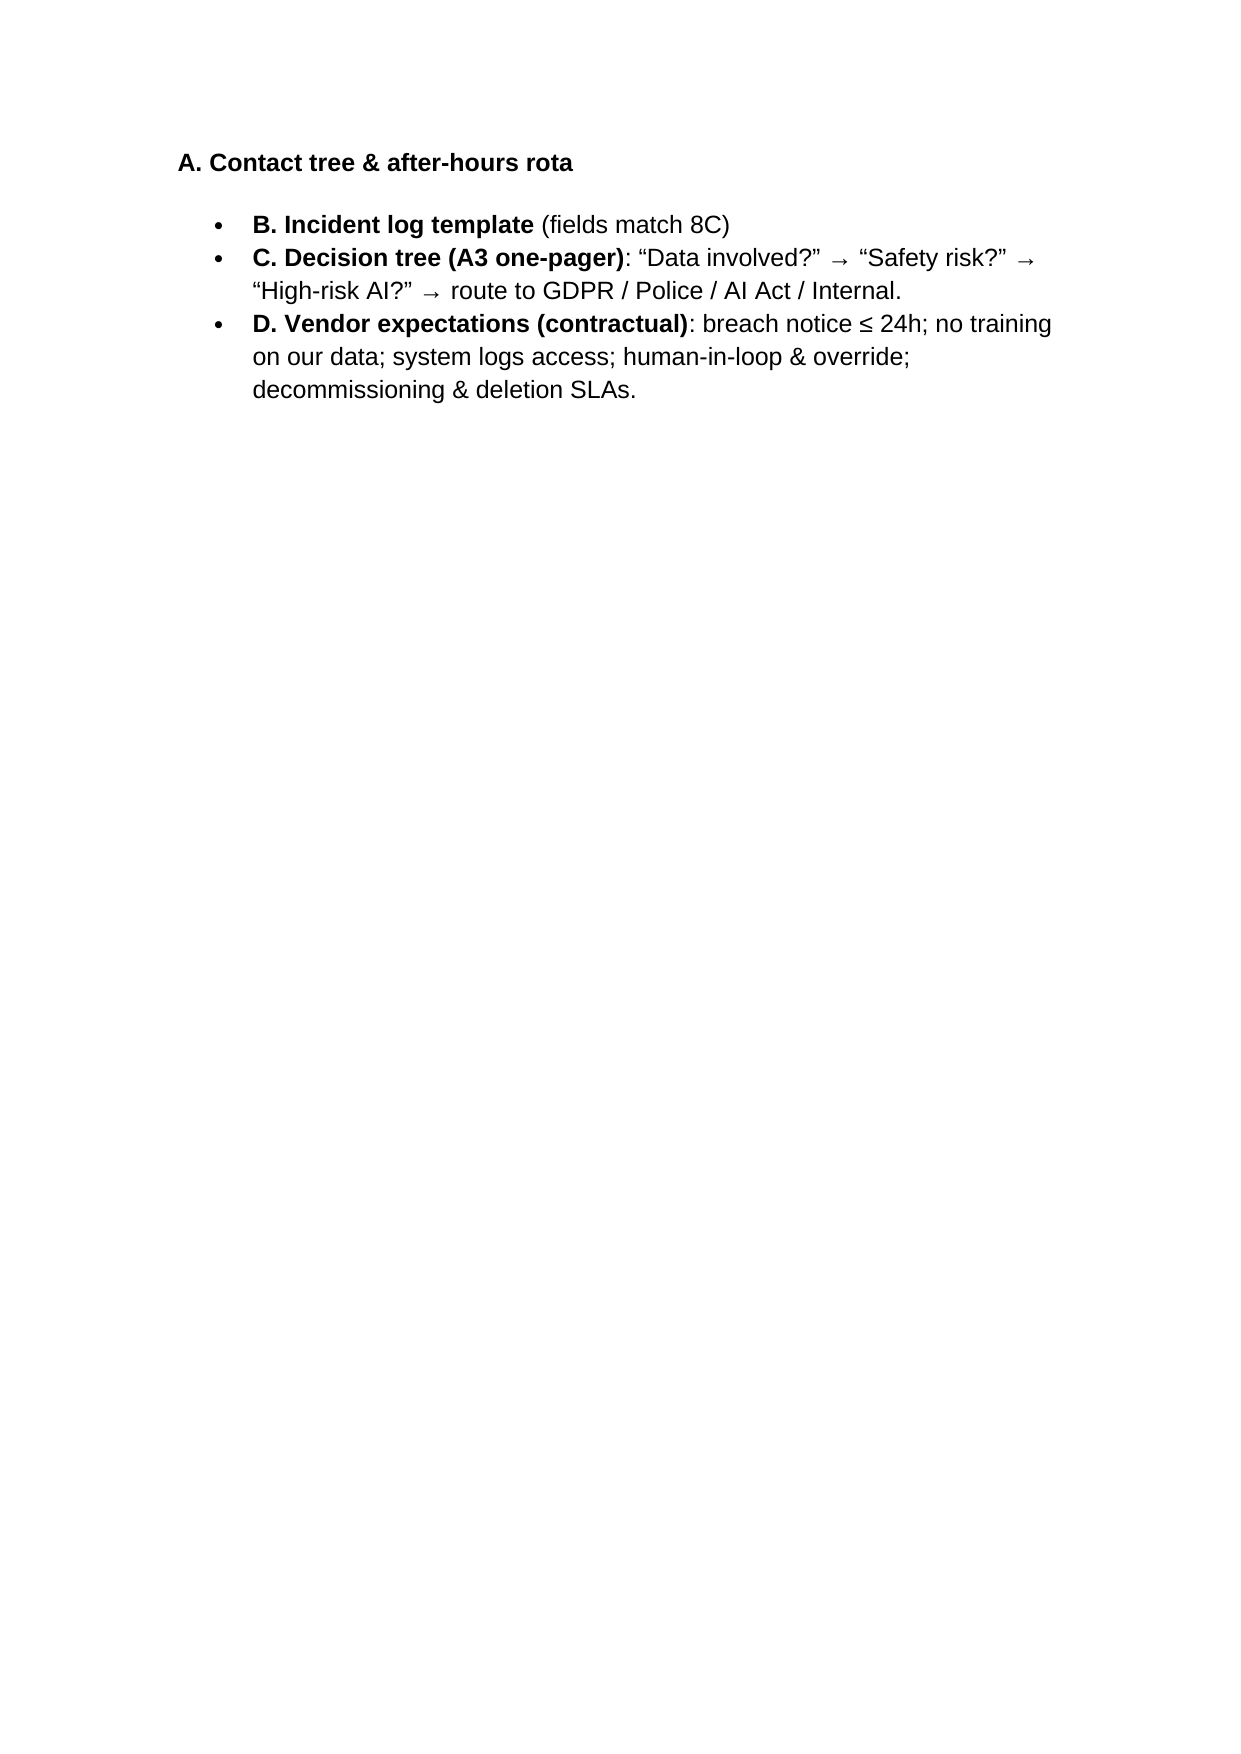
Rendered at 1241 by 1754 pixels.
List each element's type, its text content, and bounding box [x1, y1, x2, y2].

list D. Vendor expectations (contractual): breach notice ≤ 24h; no training on our data; system logs access; human-in-loop & override; decommissioning & deletion SLAs. [215, 309, 1063, 404]
list B. Incident log template (fields match 8C) [215, 210, 1063, 238]
text A. Contact tree & after-hours rota [177, 148, 1063, 176]
list C. Decision tree (A3 one-pager): “Data involved?” → “Safety risk?” → “High-risk AI?” → route to GDPR / Police / AI Act / Internal. [215, 243, 1063, 304]
